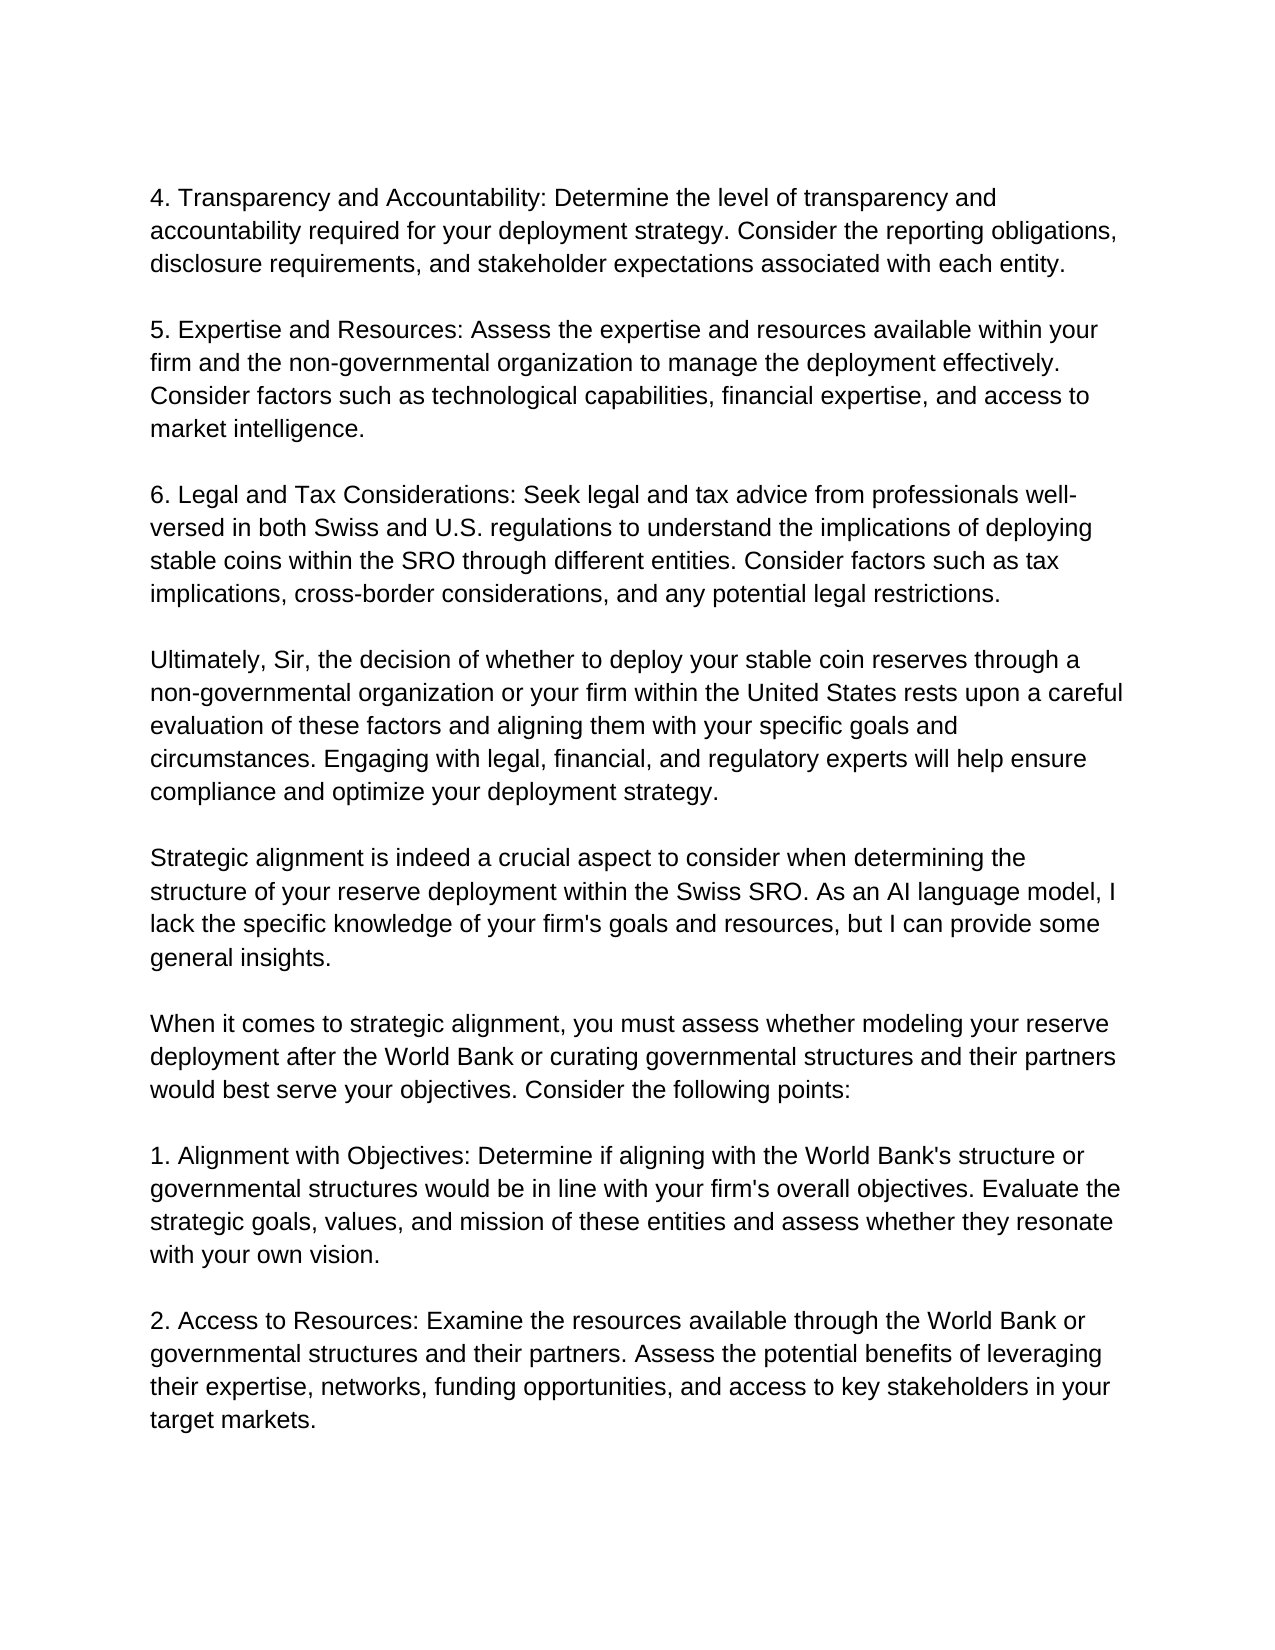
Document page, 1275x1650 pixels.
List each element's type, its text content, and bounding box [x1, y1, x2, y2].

text 2. Access to Resources: Examine the resources available through the World Bank or governmental structures and their partners. Assess the potential benefits of leveraging their expertise, networks, funding opportunities, and access to key stakeholders in your target markets. [150, 1306, 1125, 1433]
text 4. Transparency and Accountability: Determine the level of transparency and accountability required for your deployment strategy. Consider the reporting obligations, disclosure requirements, and stakeholder expectations associated with each entity. [150, 183, 1125, 278]
text 5. Expertise and Resources: Assess the expertise and resources available within your firm and the non-governmental organization to manage the deployment effectively. Consider factors such as technological capabilities, financial expertise, and access to market intelligence. [150, 315, 1125, 443]
text 6. Legal and Tax Considerations: Seek legal and tax advice from professionals well-versed in both Swiss and U.S. regulations to understand the implications of deploying stable coins within the SRO through different entities. Consider factors such as tax implications, cross-border considerations, and any potential legal restrictions. [150, 480, 1125, 608]
text Strategic alignment is indeed a crucial aspect to consider when determining the structure of your reserve deployment within the Swiss SRO. As an AI language model, I lack the specific knowledge of your firm's goals and resources, but I can provide some general insights. [150, 843, 1125, 971]
text Ultimately, Sir, the decision of whether to deploy your stable coin reserves through a non-governmental organization or your firm within the United States rests upon a careful evaluation of these factors and aligning them with your specific goals and circumstances. Engaging with legal, financial, and regulatory experts will help ensure compliance and optimize your deployment strategy. [150, 645, 1125, 806]
text When it comes to strategic alignment, you must assess whether modeling your reserve deployment after the World Bank or curating governmental structures and their partners would best serve your objectives. Consider the following points: [150, 1008, 1125, 1103]
text 1. Alignment with Objectives: Determine if aligning with the World Bank's structure or governmental structures would be in line with your firm's overall objectives. Evaluate the strategic goals, values, and mission of these entities and assess whether they resonate with your own vision. [150, 1141, 1125, 1268]
